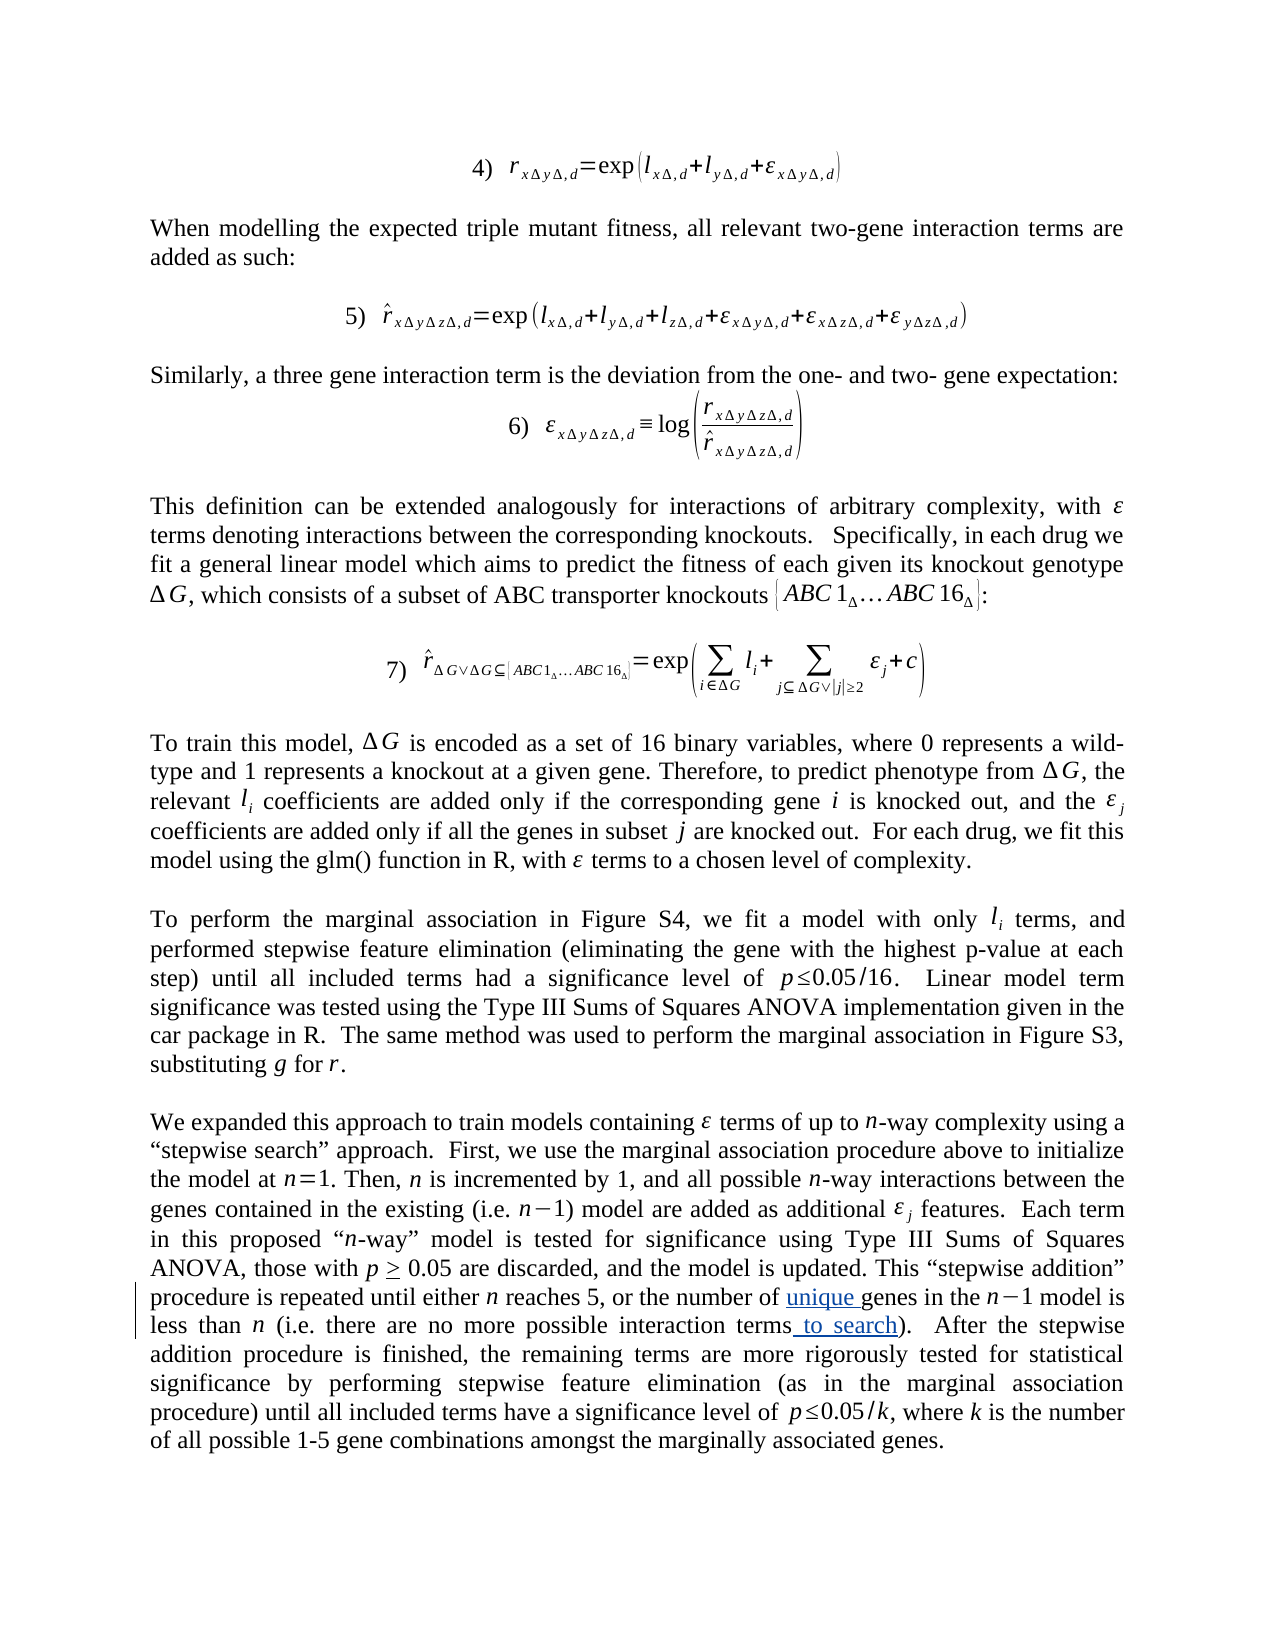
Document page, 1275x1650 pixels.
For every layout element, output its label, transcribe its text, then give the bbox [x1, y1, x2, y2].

text This definition can be extended analogously for interactions of arbitrary complexity, with terms denoting interactions between the corresponding knockouts. Specifically, in each drug we fit a general linear model which aims to predict the fitness of each given its knockout genotype , which consists of a subset of ABC transporter knockouts : [150, 491, 1125, 612]
text To train this model, is encoded as a set of 16 binary variables, where 0 represents a wild-type and 1 represents a knockout at a given gene. Therefore, to predict phenotype from , the relevant coefficients are added only if the corresponding gene is knocked out, and the coefficients are added only if all the genes in subset are knocked out. For each drug, we fit this model using the glm() function in R, with terms to a chosen level of complexity. [150, 728, 1125, 874]
text We expanded this approach to train models containing terms of up to -way complexity using a “stepwise search” approach. First, we use the marginal association procedure above to initialize the model at . Then, n is incremented by 1, and all possible -way interactions between the genes contained in the existing (i.e. ) model are added as additional features. Each term in this proposed “-way” model is tested for significance using Type III Sums of Squares ANOVA, those with p > 0.05 are discarded, and the model is updated. This “stepwise addition” procedure is repeated until either reaches 5, or the number of genes in the model is less than (i.e. there are no more possible interaction terms). After the stepwise addition procedure is finished, the remaining terms are more rigorously tested for statistical significance by performing stepwise feature elimination (as in the marginal association procedure) until all included terms have a significance level of , where k is the number of all possible 1-5 gene combinations amongst the marginally associated genes. [150, 1107, 1125, 1454]
text To perform the marginal association in Figure S4, we fit a model with only terms, and performed stepwise feature elimination (eliminating the gene with the highest p-value at each step) until all included terms had a significance level of . Linear model term significance was tested using the Type III Sums of Squares ANOVA implementation given in the car package in R. The same method was used to perform the marginal association in Figure S3, substituting for . [150, 903, 1125, 1078]
text Similarly, a three gene interaction term is the deviation from the one- and two- gene expectation: [150, 360, 1125, 389]
text When modelling the expected triple mutant fitness, all relevant two-gene interaction terms are added as such: [150, 213, 1125, 271]
